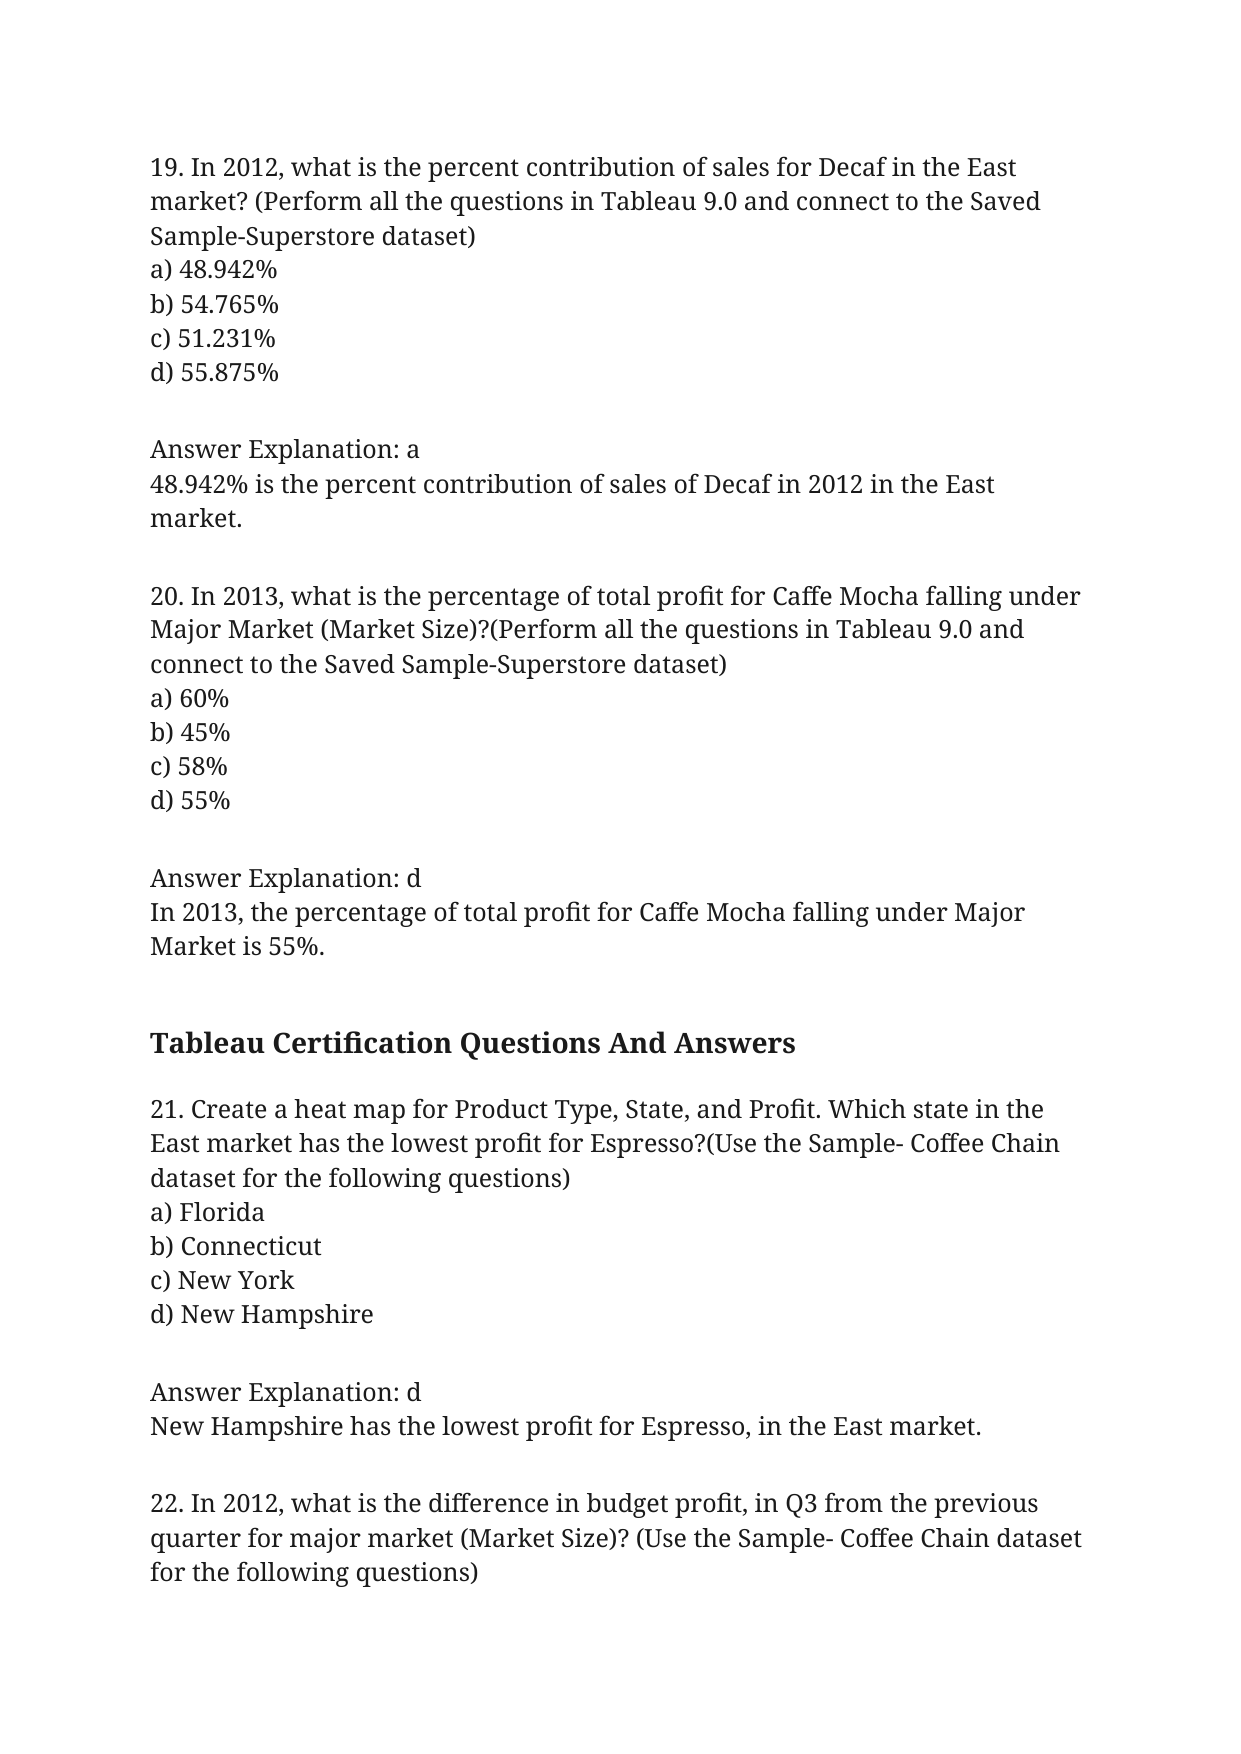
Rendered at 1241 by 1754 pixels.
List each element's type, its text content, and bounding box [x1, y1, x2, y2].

text 21. Create a heat map for Product Type, State, and Profit. Which state in the East market has the lowest profit for Espresso?(Use the Sample- Coffee Chain dataset for the following questions) a) Florida b) Connecticut c) New York d) New Hampshire [150, 1092, 1090, 1331]
text Tableau Certification Questions And Answers [150, 1023, 1090, 1062]
text Answer Explanation: a 48.942% is the percent contribution of sales of Decaf in 2012 in the East market. [150, 432, 1090, 534]
text 19. In 2012, what is the percent contribution of sales for Decaf in the East market? (Perform all the questions in Tableau 9.0 and connect to the Saved Sample-Superstore dataset) a) 48.942% b) 54.765% c) 51.231% d) 55.875% [150, 150, 1090, 388]
text Answer Explanation: d In 2013, the percentage of total profit for Caffe Mocha falling under Major Market is 55%. [150, 860, 1090, 962]
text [150, 1486, 1090, 1588]
text Answer Explanation: d New Hampshire has the lowest profit for Espresso, in the East market. [150, 1374, 1090, 1442]
text 20. In 2013, what is the percentage of total profit for Caffe Mocha falling under Major Market (Market Size)?(Perform all the questions in Tableau 9.0 and connect to the Saved Sample-Superstore dataset) a) 60% b) 45% c) 58% d) 55% [150, 578, 1090, 817]
